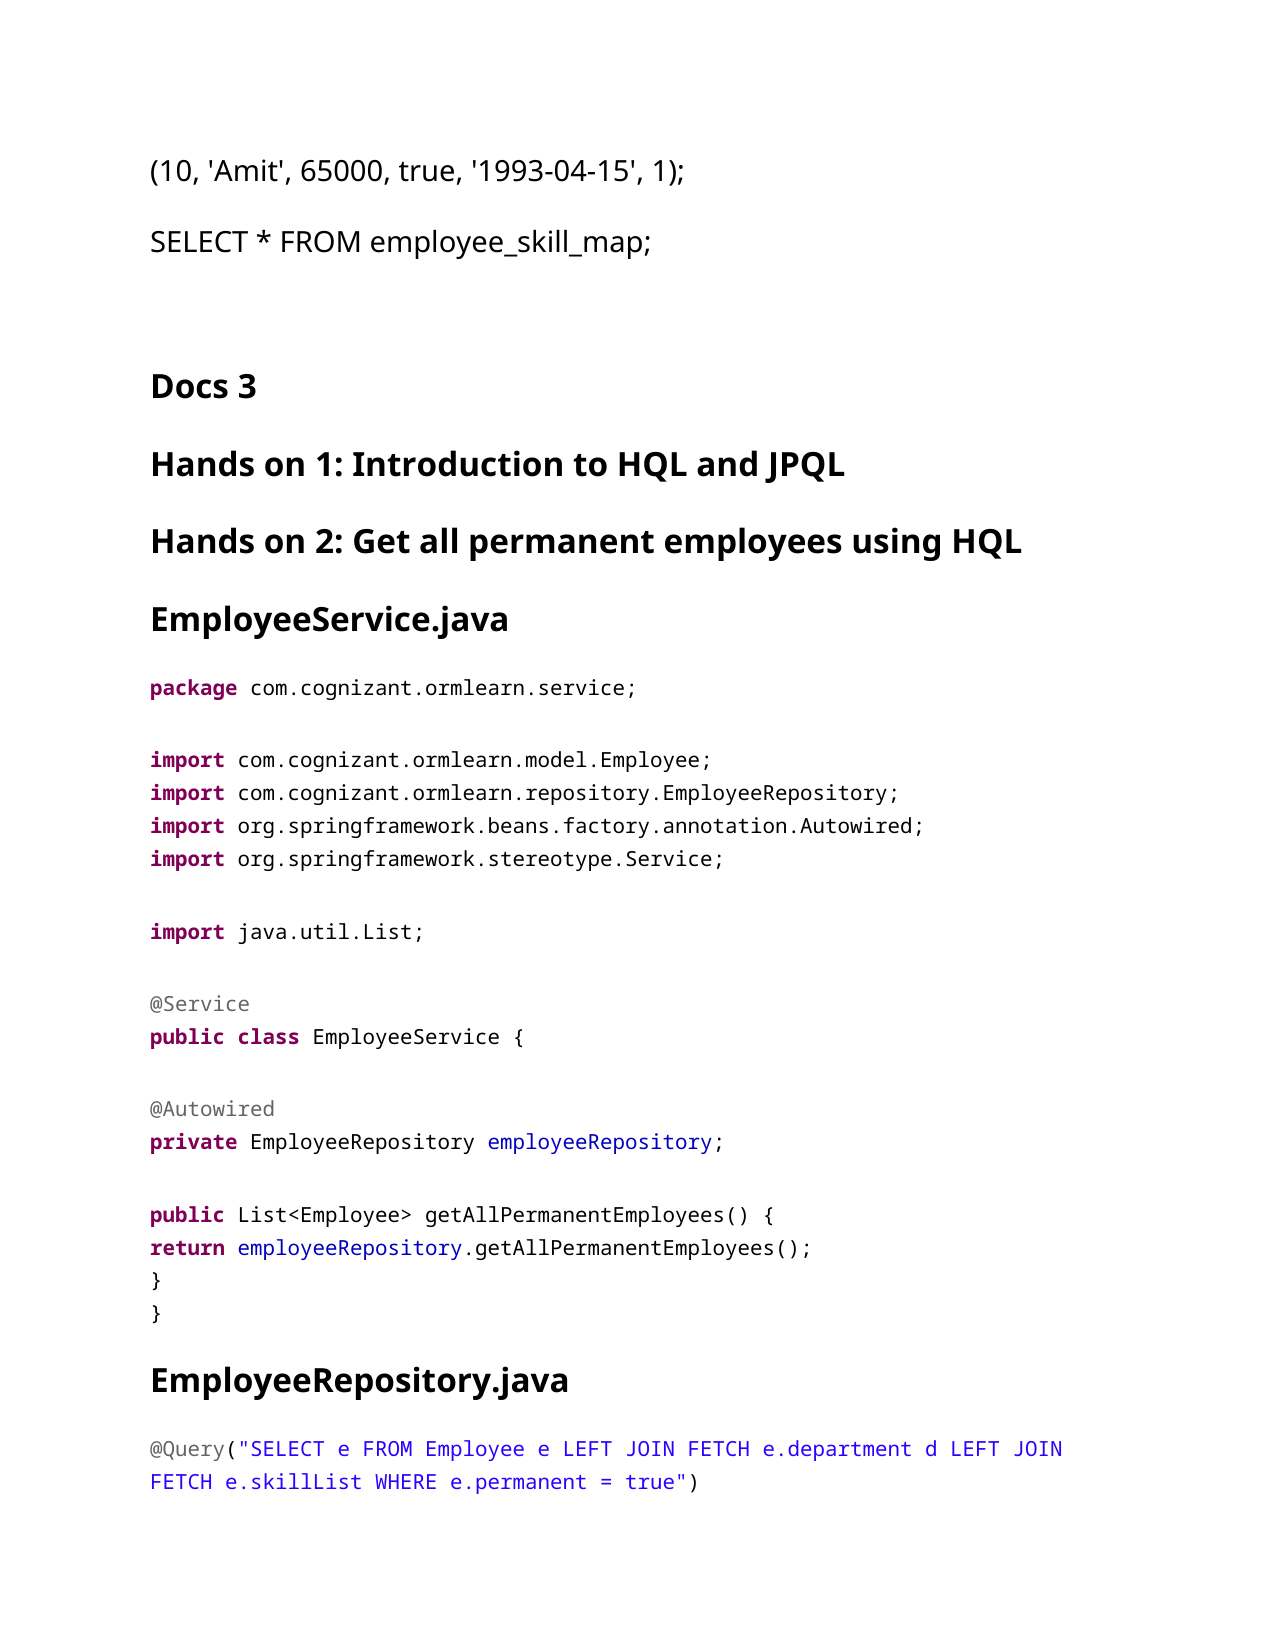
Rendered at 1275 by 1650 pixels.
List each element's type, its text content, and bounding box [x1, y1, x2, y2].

text @Service [150, 989, 1125, 1018]
text import java.util.List; [150, 917, 1125, 945]
text Docs 3 [150, 363, 1125, 408]
text EmployeeService.java [150, 596, 1125, 641]
text @Autowired [150, 1094, 1125, 1123]
text import org.springframework.beans.factory.annotation.Autowired; [150, 811, 1125, 840]
text @Query("SELECT e FROM Employee e LEFT JOIN FETCH e.department d LEFT JOIN FETCH e.skillList WHERE e.permanent = true") [150, 1434, 1125, 1495]
text public class EmployeeService { [150, 1022, 1125, 1051]
text Hands on 2: Get all permanent employees using HQL [150, 518, 1125, 563]
text SELECT * FROM employee_skill_map; [150, 221, 1125, 261]
text } [150, 1266, 1125, 1294]
text Hands on 1: Introduction to HQL and JPQL [150, 440, 1125, 486]
text import org.springframework.stereotype.Service; [150, 844, 1125, 873]
text (10, 'Amit', 65000, true, '1993-04-15', 1); [150, 150, 1125, 190]
text public List<Employee> getAllPermanentEmployees() { [150, 1200, 1125, 1228]
text } [150, 1298, 1125, 1327]
text import com.cognizant.ormlearn.model.Employee; [150, 746, 1125, 774]
text package com.cognizant.ormlearn.service; [150, 673, 1125, 702]
text private EmployeeRepository employeeRepository; [150, 1127, 1125, 1156]
text import com.cognizant.ormlearn.repository.EmployeeRepository; [150, 778, 1125, 807]
text EmployeeRepository.java [150, 1356, 1125, 1402]
text return employeeRepository.getAllPermanentEmployees(); [150, 1233, 1125, 1261]
